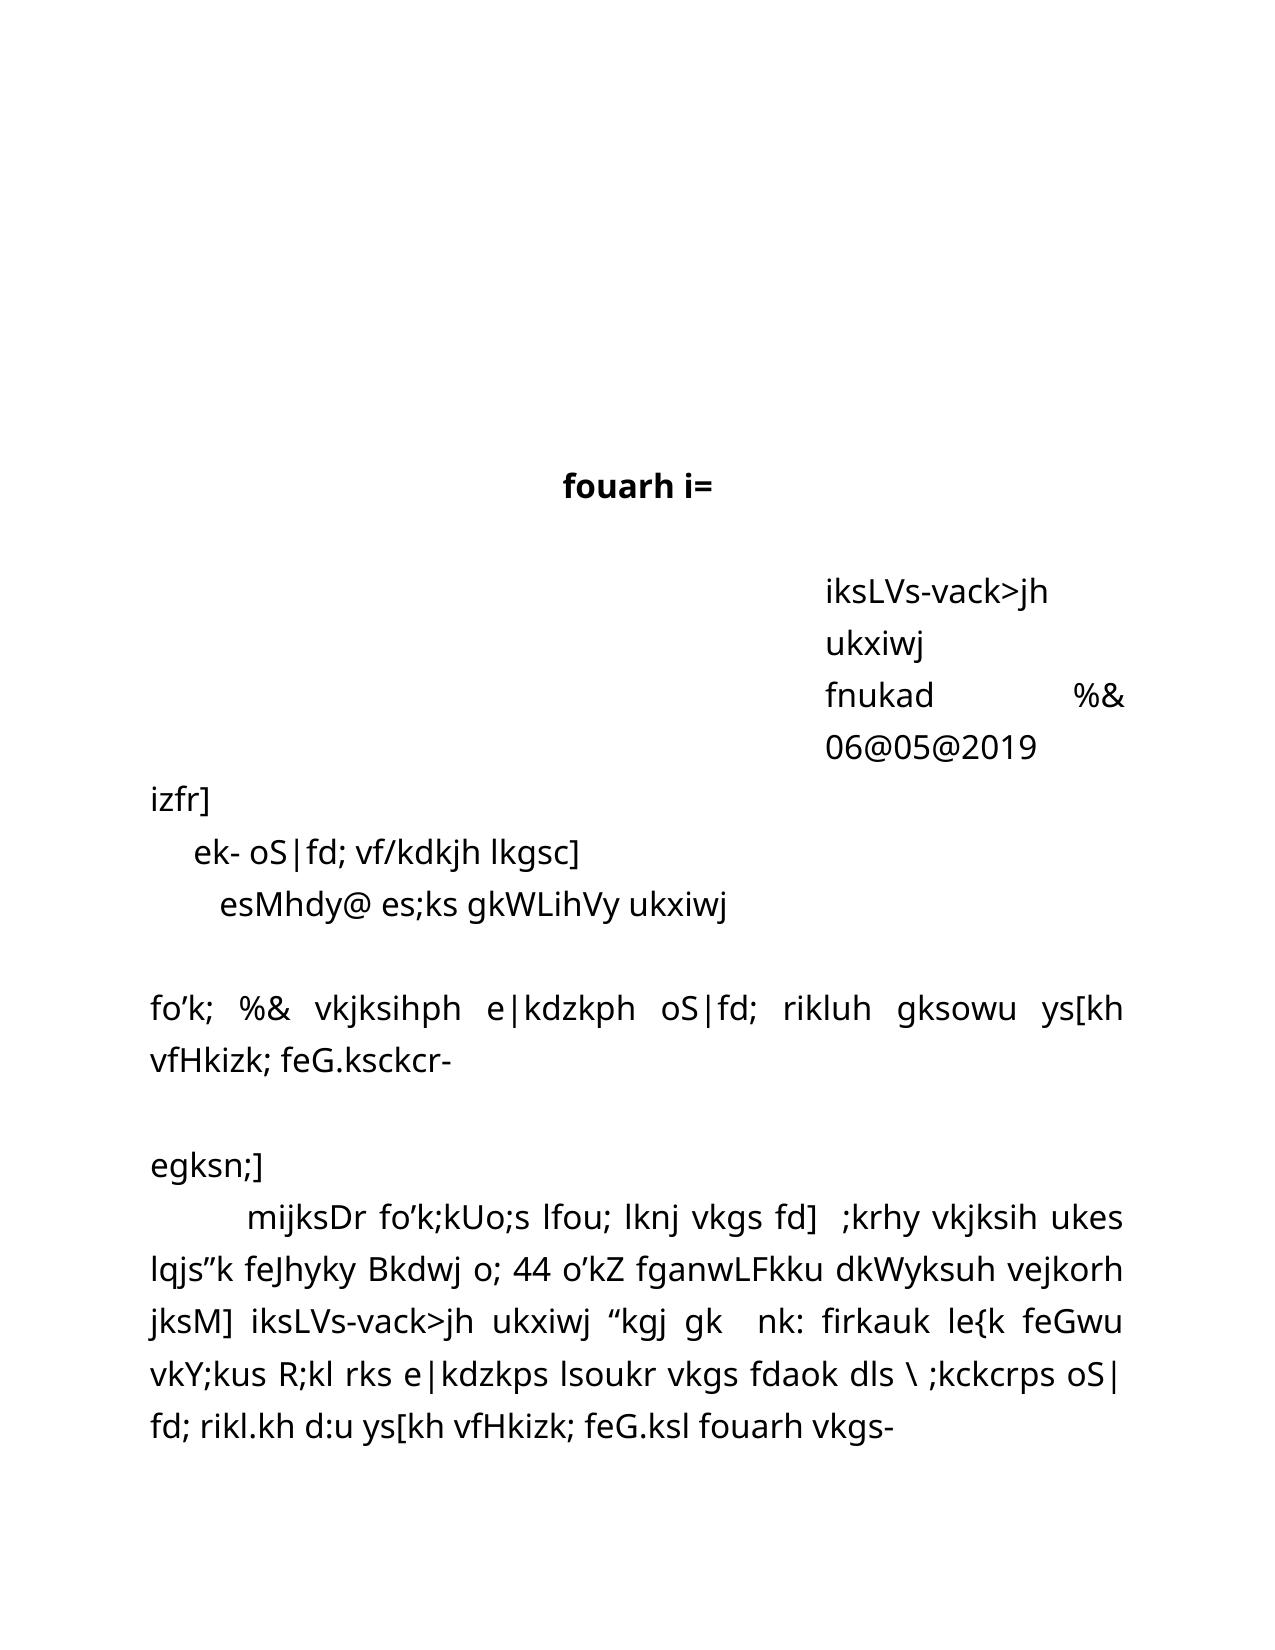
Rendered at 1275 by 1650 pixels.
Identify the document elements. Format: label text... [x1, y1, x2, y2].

text fouarh i= [150, 463, 1125, 508]
text izfr] [150, 776, 1125, 822]
text esMhdy@ es;ks gkWLihVy ukxiwj [150, 881, 1125, 926]
text ek- oS|fd; vf/kdkjh lkgsc] [150, 828, 1125, 874]
text iksLVs-vack>jh ukxiwj [825, 567, 1125, 665]
text fnukad %& 06@05@2019 [825, 672, 1125, 769]
text fo’k; %& vkjksihph e|kdzkph oS|fd; rikluh gksowu ys[kh vfHkizk; feG.ksckcr- [150, 985, 1125, 1083]
text egksn;] [150, 1142, 1125, 1187]
text mijksDr fo’k;kUo;s lfou; lknj vkgs fd] ;krhy vkjksih ukes lqjs”k feJhyky Bkdwj o; 44 o’kZ fganwLFkku dkWyksuh vejkorh jksM] iksLVs-vack>jh ukxiwj “kgj gk nk: firkauk le{k feGwu vkY;kus R;kl rks e|kdzkps lsoukr vkgs fdaok dls \ ;kckcrps oS|fd; rikl.kh d:u ys[kh vfHkizk; feG.ksl fouarh vkgs- [150, 1194, 1125, 1448]
